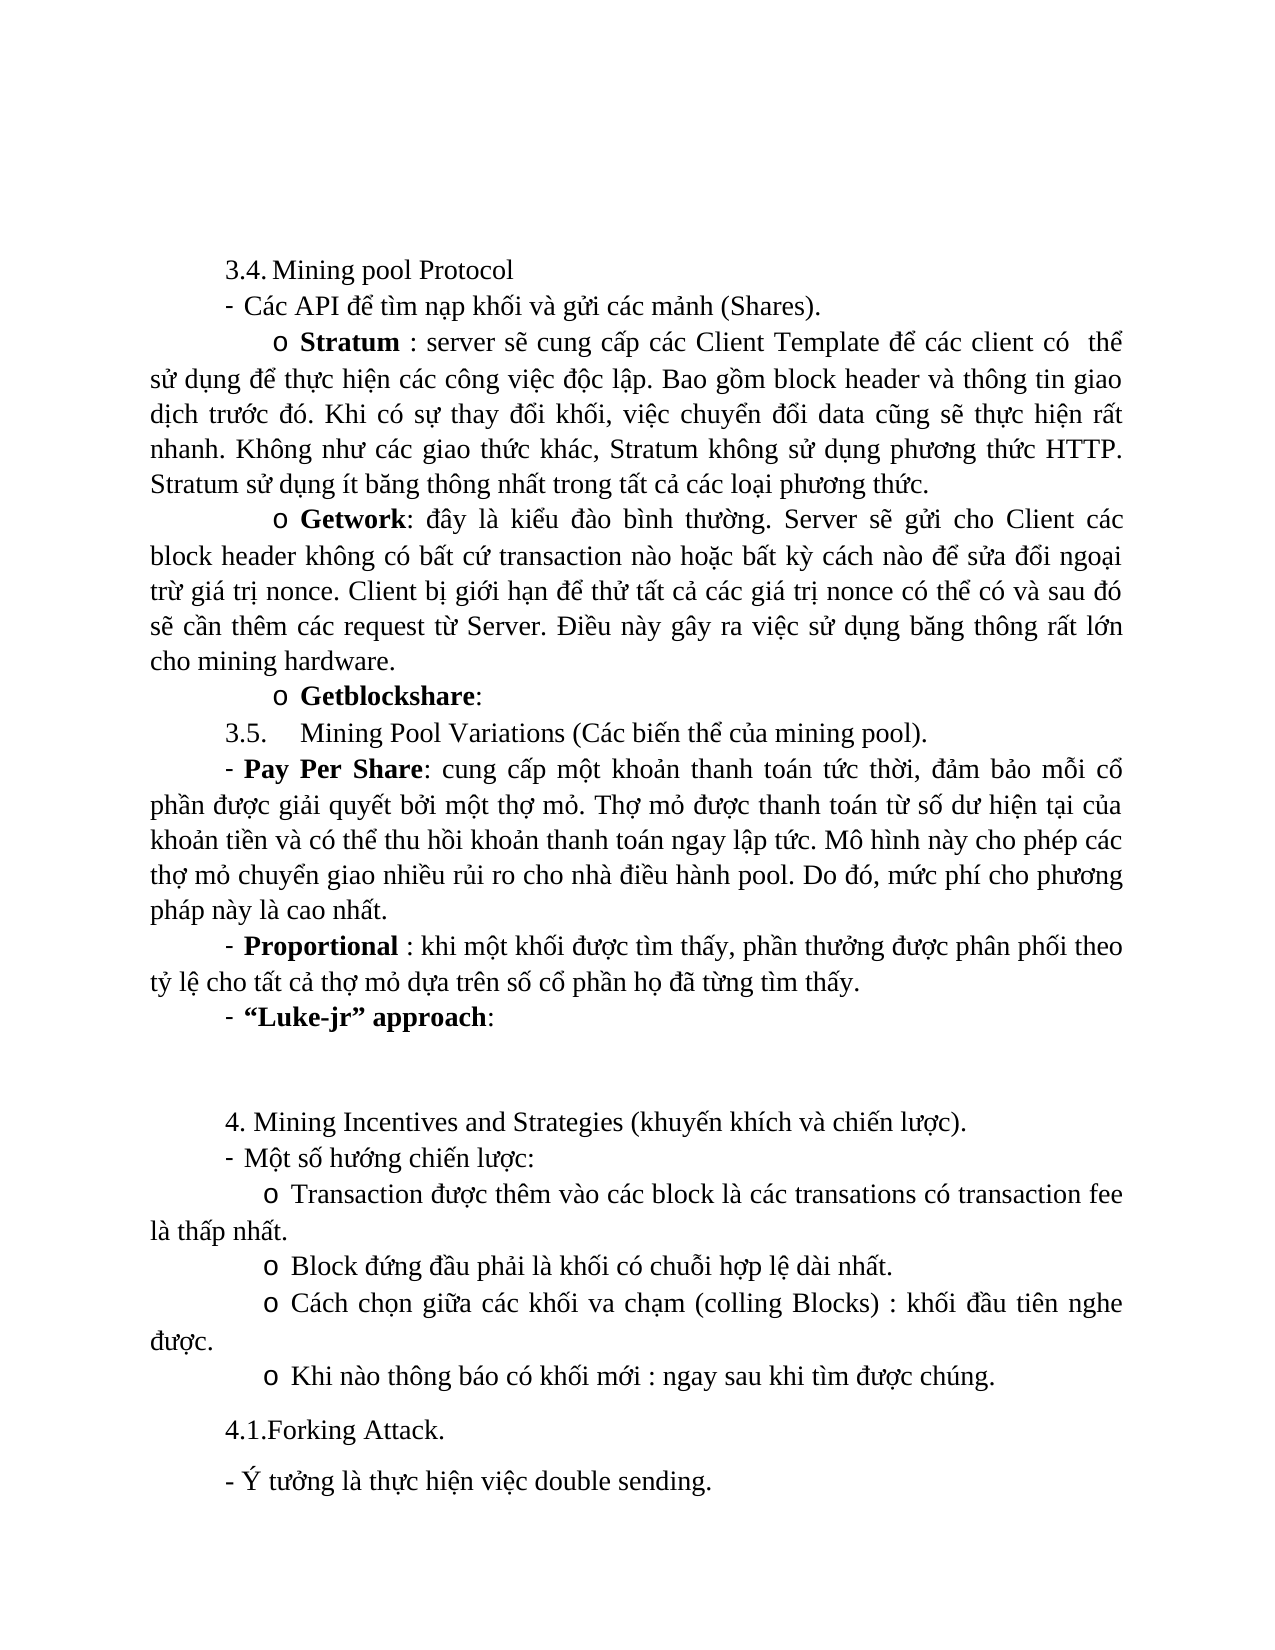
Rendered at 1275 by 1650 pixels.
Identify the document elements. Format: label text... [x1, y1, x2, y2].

list Getblockshare: [150, 679, 1125, 714]
list Block đứng đầu phải là khối có chuỗi hợp lệ dài nhất. [150, 1249, 1125, 1284]
list Stratum : server sẽ cung cấp các Client Template để các client có thể sử dụng để thực hiện các công việc độc lập. Bao gồm block header và thông tin giao dịch trước đó. Khi có sự thay đổi khối, việc chuyển đổi data cũng sẽ thực hiện rất nhanh. Không như các giao thức khác, Stratum không sử dụng phương thức HTTP. Stratum sử dụng ít băng thông nhất trong tất cả các loại phương thức. [150, 325, 1125, 499]
list Các API để tìm nạp khối và gửi các mảnh (Shares). [150, 288, 1125, 322]
list Getwork: đây là kiểu đào bình thường. Server sẽ gửi cho Client các block header không có bất cứ transaction nào hoặc bất kỳ cách nào để sửa đổi ngoại trừ giá trị nonce. Client bị giới hạn để thử tất cả các giá trị nonce có thể có và sau đó sẽ cần thêm các request từ Server. Điều này gây ra việc sử dụng băng thông rất lớn cho mining hardware. [150, 502, 1125, 676]
list Một số hướng chiến lược: [150, 1140, 1125, 1174]
list Proportional : khi một khối được tìm thấy, phần thưởng được phân phối theo tỷ lệ cho tất cả thợ mỏ dựa trên số cổ phần họ đã từng tìm thấy. [150, 928, 1125, 997]
text - Ý tưởng là thực hiện việc double sending. [150, 1464, 1125, 1497]
text 4.1.Forking Attack. [150, 1413, 1125, 1445]
list Cách chọn giữa các khối va chạm (colling Blocks) : khối đầu tiên nghe được. [150, 1286, 1125, 1356]
list Transaction được thêm vào các block là các transations có transaction fee là thấp nhất. [150, 1177, 1125, 1246]
list Mining pool Protocol [150, 253, 1125, 286]
list Mining Incentives and Strategies (khuyến khích và chiến lược). [150, 1105, 1125, 1137]
list Khi nào thông báo có khối mới : ngay sau khi tìm được chúng. [150, 1359, 1125, 1393]
list Mining Pool Variations (Các biến thể của mining pool). [150, 716, 1125, 749]
list “Luke-jr” approach: [150, 999, 1125, 1034]
list Pay Per Share: cung cấp một khoản thanh toán tức thời, đảm bảo mỗi cổ phần được giải quyết bởi một thợ mỏ. Thợ mỏ được thanh toán từ số dư hiện tại của khoản tiền và có thể thu hồi khoản thanh toán ngay lập tức. Mô hình này cho phép các thợ mỏ chuyển giao nhiều rủi ro cho nhà điều hành pool. Do đó, mức phí cho phương pháp này là cao nhất. [150, 751, 1125, 925]
